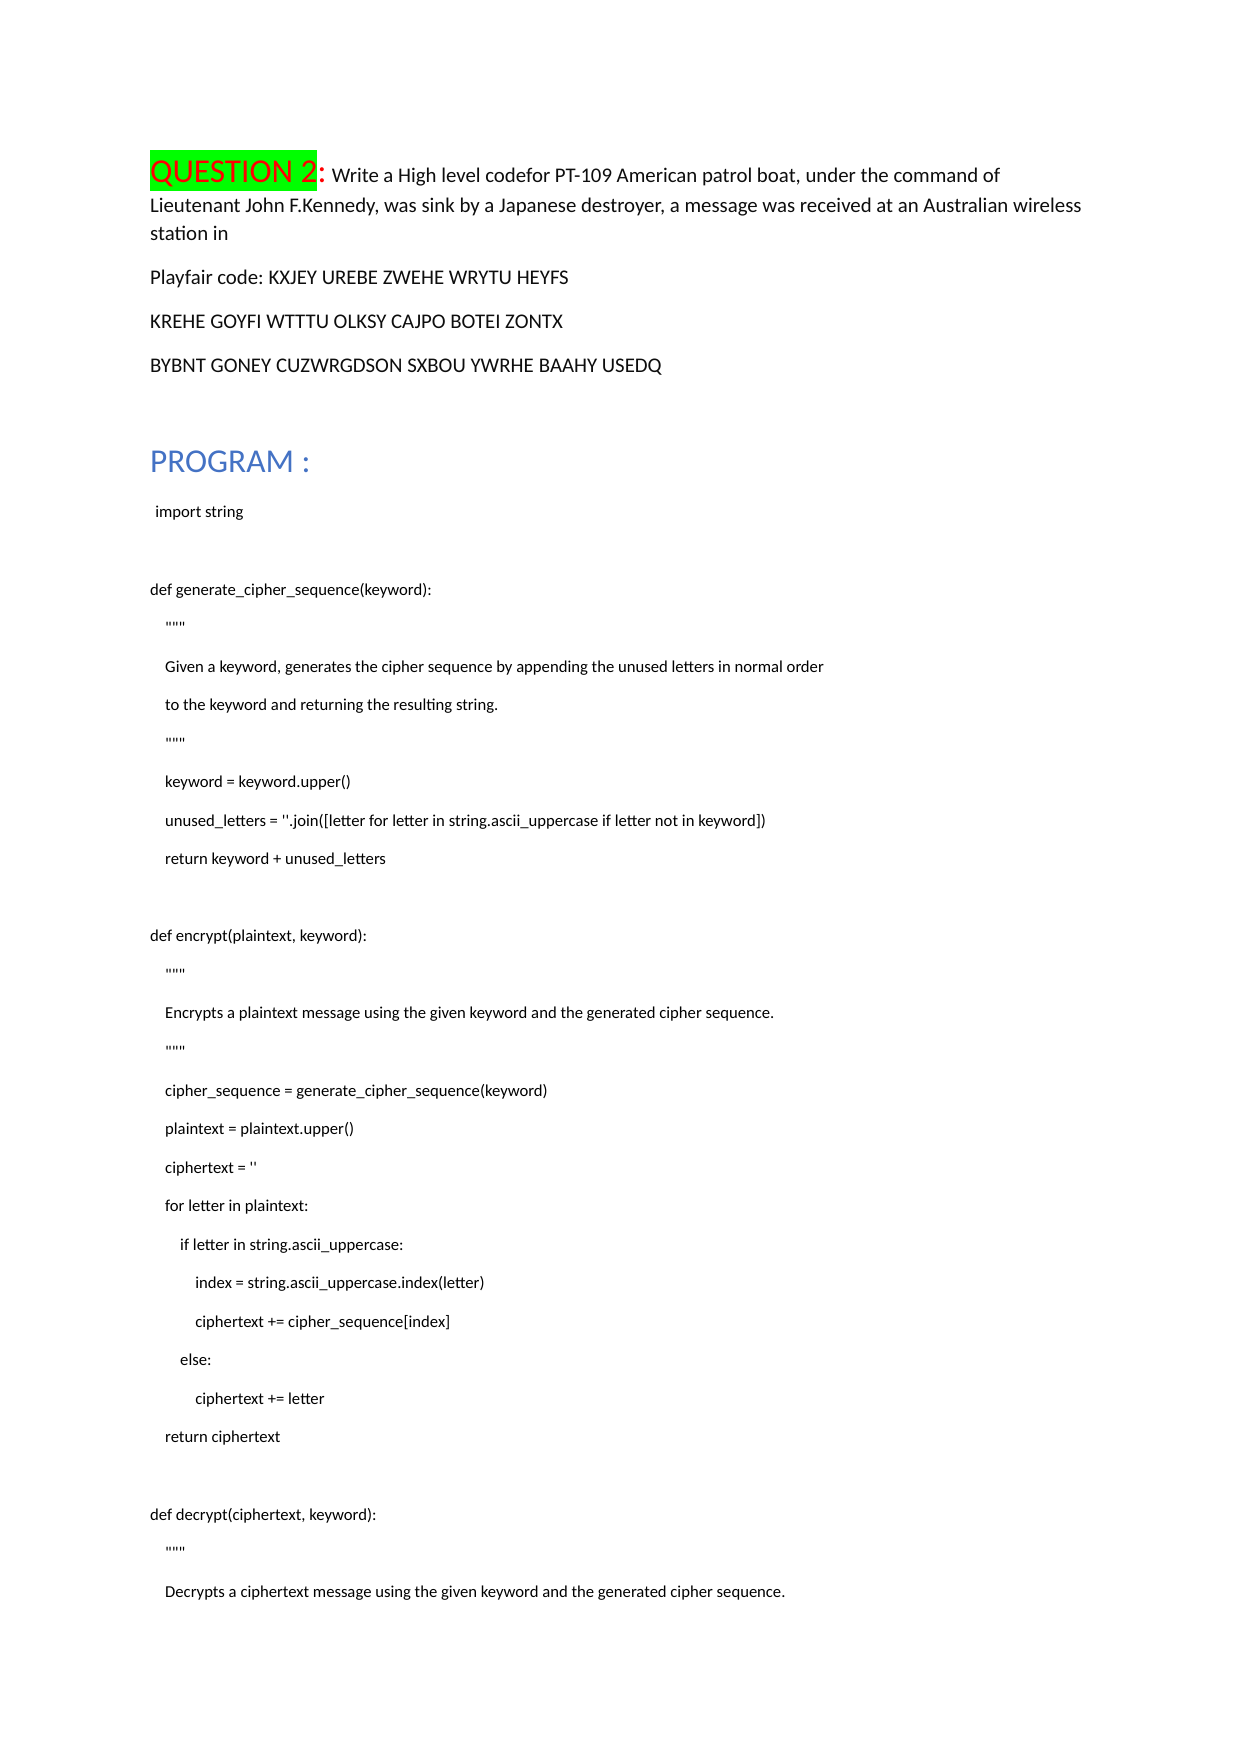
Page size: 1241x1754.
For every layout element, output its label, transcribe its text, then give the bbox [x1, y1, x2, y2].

text for letter in plaintext: [150, 1195, 1090, 1216]
text import string [150, 501, 1090, 521]
text index = string.ascii_uppercase.index(letter) [150, 1272, 1090, 1293]
text if letter in string.ascii_uppercase: [150, 1234, 1090, 1254]
text """ [150, 1542, 1090, 1563]
text """ [150, 617, 1090, 638]
text def decrypt(ciphertext, keyword): [150, 1504, 1090, 1524]
text else: [150, 1349, 1090, 1370]
text KREHE GOYFI WTTTU OLKSY CAJPO BOTEI ZONTX [150, 308, 1090, 334]
text ciphertext = '' [150, 1157, 1090, 1177]
text PROGRAM : [150, 440, 1090, 481]
text Given a keyword, generates the cipher sequence by appending the unused letters in normal order [150, 656, 1090, 676]
text BYBNT GONEY CUZWRGDSON SXBOU YWRHE BAAHY USEDQ [150, 352, 1090, 378]
text Playfair code: KXJEY UREBE ZWEHE WRYTU HEYFS [150, 264, 1090, 289]
text unused_letters = ''.join([letter for letter in string.ascii_uppercase if letter not in keyword]) [150, 810, 1090, 830]
text return keyword + unused_letters [150, 848, 1090, 869]
text def encrypt(plaintext, keyword): [150, 926, 1090, 946]
text """ [150, 1041, 1090, 1062]
text return ciphertext [150, 1427, 1090, 1447]
text QUESTION 2: Write a High level codefor PT-109 American patrol boat, under the command of Lieutenant John F.Kennedy, was sink by a Japanese destroyer, a message was received at an Australian wireless station in [150, 150, 1090, 246]
text keyword = keyword.upper() [150, 771, 1090, 792]
text Decrypts a ciphertext message using the given keyword and the generated cipher sequence. [150, 1581, 1090, 1601]
text to the keyword and returning the resulting string. [150, 694, 1090, 715]
text plaintext = plaintext.upper() [150, 1118, 1090, 1139]
text Encrypts a plaintext message using the given keyword and the generated cipher sequence. [150, 1003, 1090, 1023]
text ciphertext += cipher_sequence[index] [150, 1311, 1090, 1331]
text ciphertext += letter [150, 1388, 1090, 1408]
text cipher_sequence = generate_cipher_sequence(keyword) [150, 1080, 1090, 1100]
text """ [150, 733, 1090, 753]
text """ [150, 964, 1090, 984]
text def generate_cipher_sequence(keyword): [150, 579, 1090, 599]
